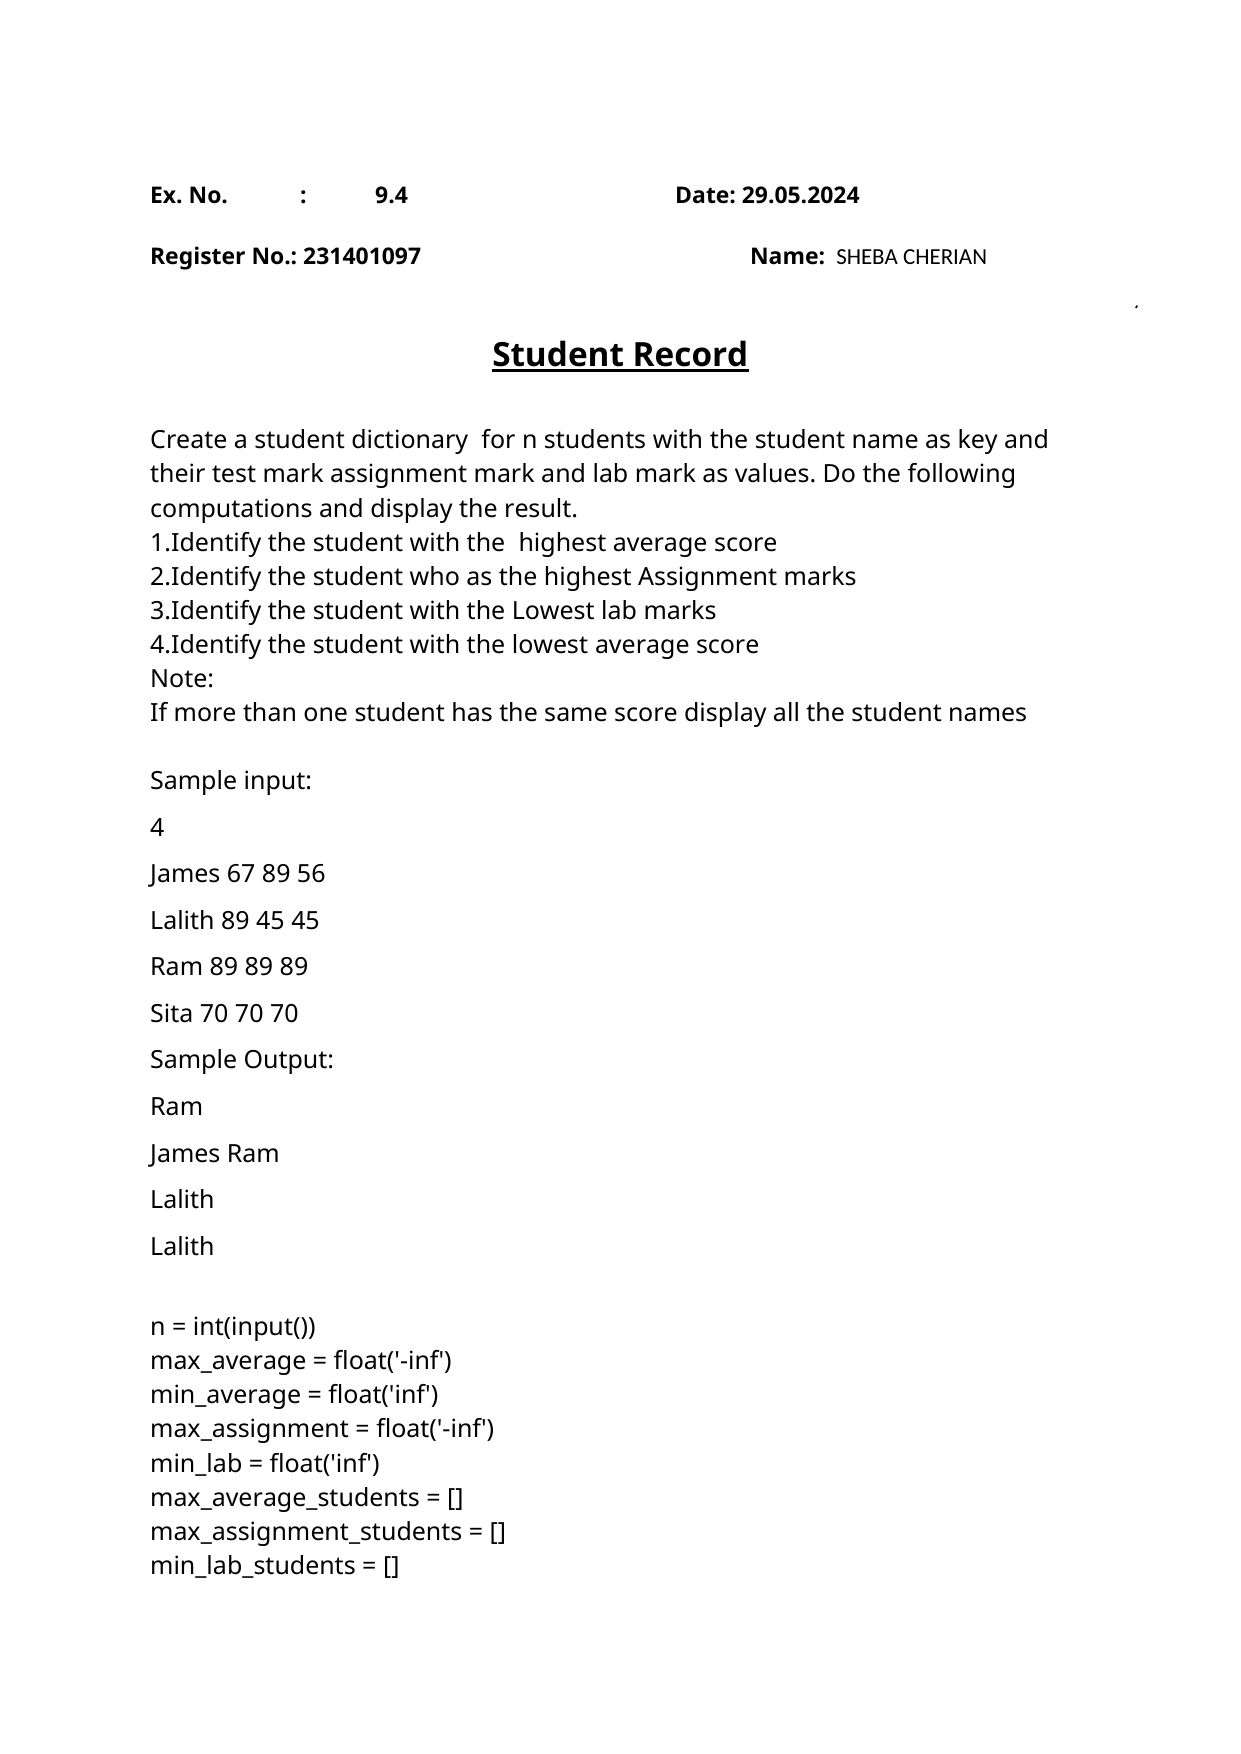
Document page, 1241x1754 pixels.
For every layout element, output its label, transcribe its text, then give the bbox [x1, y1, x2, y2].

text Lalith [150, 1182, 1090, 1216]
text James Ram [150, 1135, 1090, 1169]
text 4 [150, 809, 1090, 843]
text max_assignment_students = [] [150, 1513, 1090, 1547]
text 3.Identify the student with the Lowest lab marks [150, 592, 1090, 626]
text Sita 70 70 70 [150, 996, 1090, 1029]
text Lalith 89 45 45 [150, 902, 1090, 936]
text max_average_students = [] [150, 1479, 1090, 1513]
text Ex. No. : 9.4 Date: 29.05.2024 [150, 179, 1090, 210]
text Sample Output: [150, 1042, 1090, 1076]
text 4.Identify the student with the lowest average score [150, 626, 1090, 661]
text If more than one student has the same score display all the student names [150, 694, 1090, 729]
text Ram [150, 1089, 1090, 1123]
text 1.Identify the student with the highest average score [150, 524, 1090, 558]
text Student Record [150, 331, 1090, 377]
text James 67 89 56 [150, 856, 1090, 890]
text Note: [150, 661, 1090, 694]
text n = int(input()) [150, 1309, 1090, 1343]
text min_average = float('inf') [150, 1377, 1090, 1411]
text Lalith [150, 1228, 1090, 1262]
text Ram 89 89 89 [150, 949, 1090, 983]
text Sample input: [150, 763, 1090, 797]
text 2.Identify the student who as the highest Assignment marks [150, 558, 1090, 592]
text max_average = float('-inf') [150, 1343, 1090, 1377]
text Register No.: 231401097 Name: SHEBA CHERIAN [150, 239, 1090, 271]
text min_lab_students = [] [150, 1547, 1090, 1581]
text Create a student dictionary for n students with the student name as key and their test mark assignment mark and lab mark as values. Do the following computations and display the result. [150, 422, 1090, 524]
text min_lab = float('inf') [150, 1445, 1090, 1479]
text max_assignment = float('-inf') [150, 1411, 1090, 1445]
